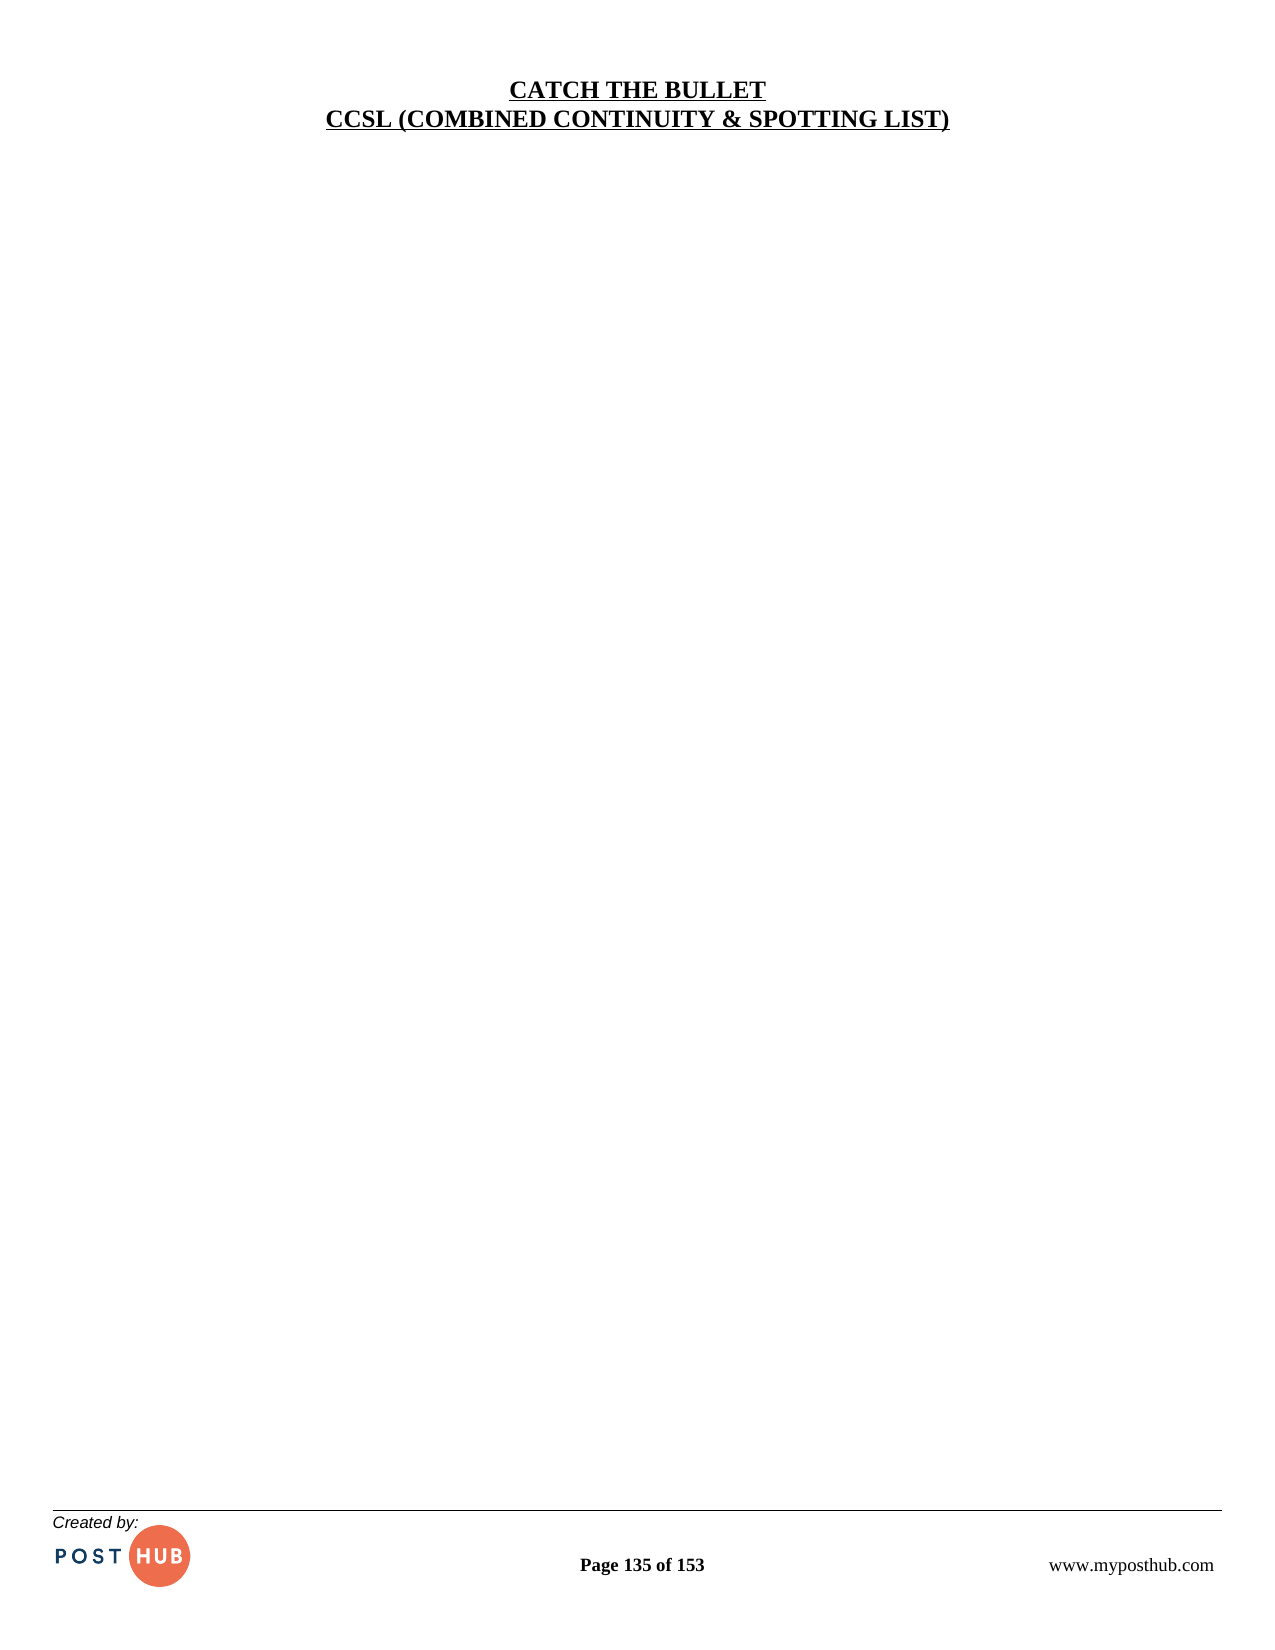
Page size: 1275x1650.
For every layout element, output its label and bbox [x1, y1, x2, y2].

picture [55, 1525, 191, 1587]
